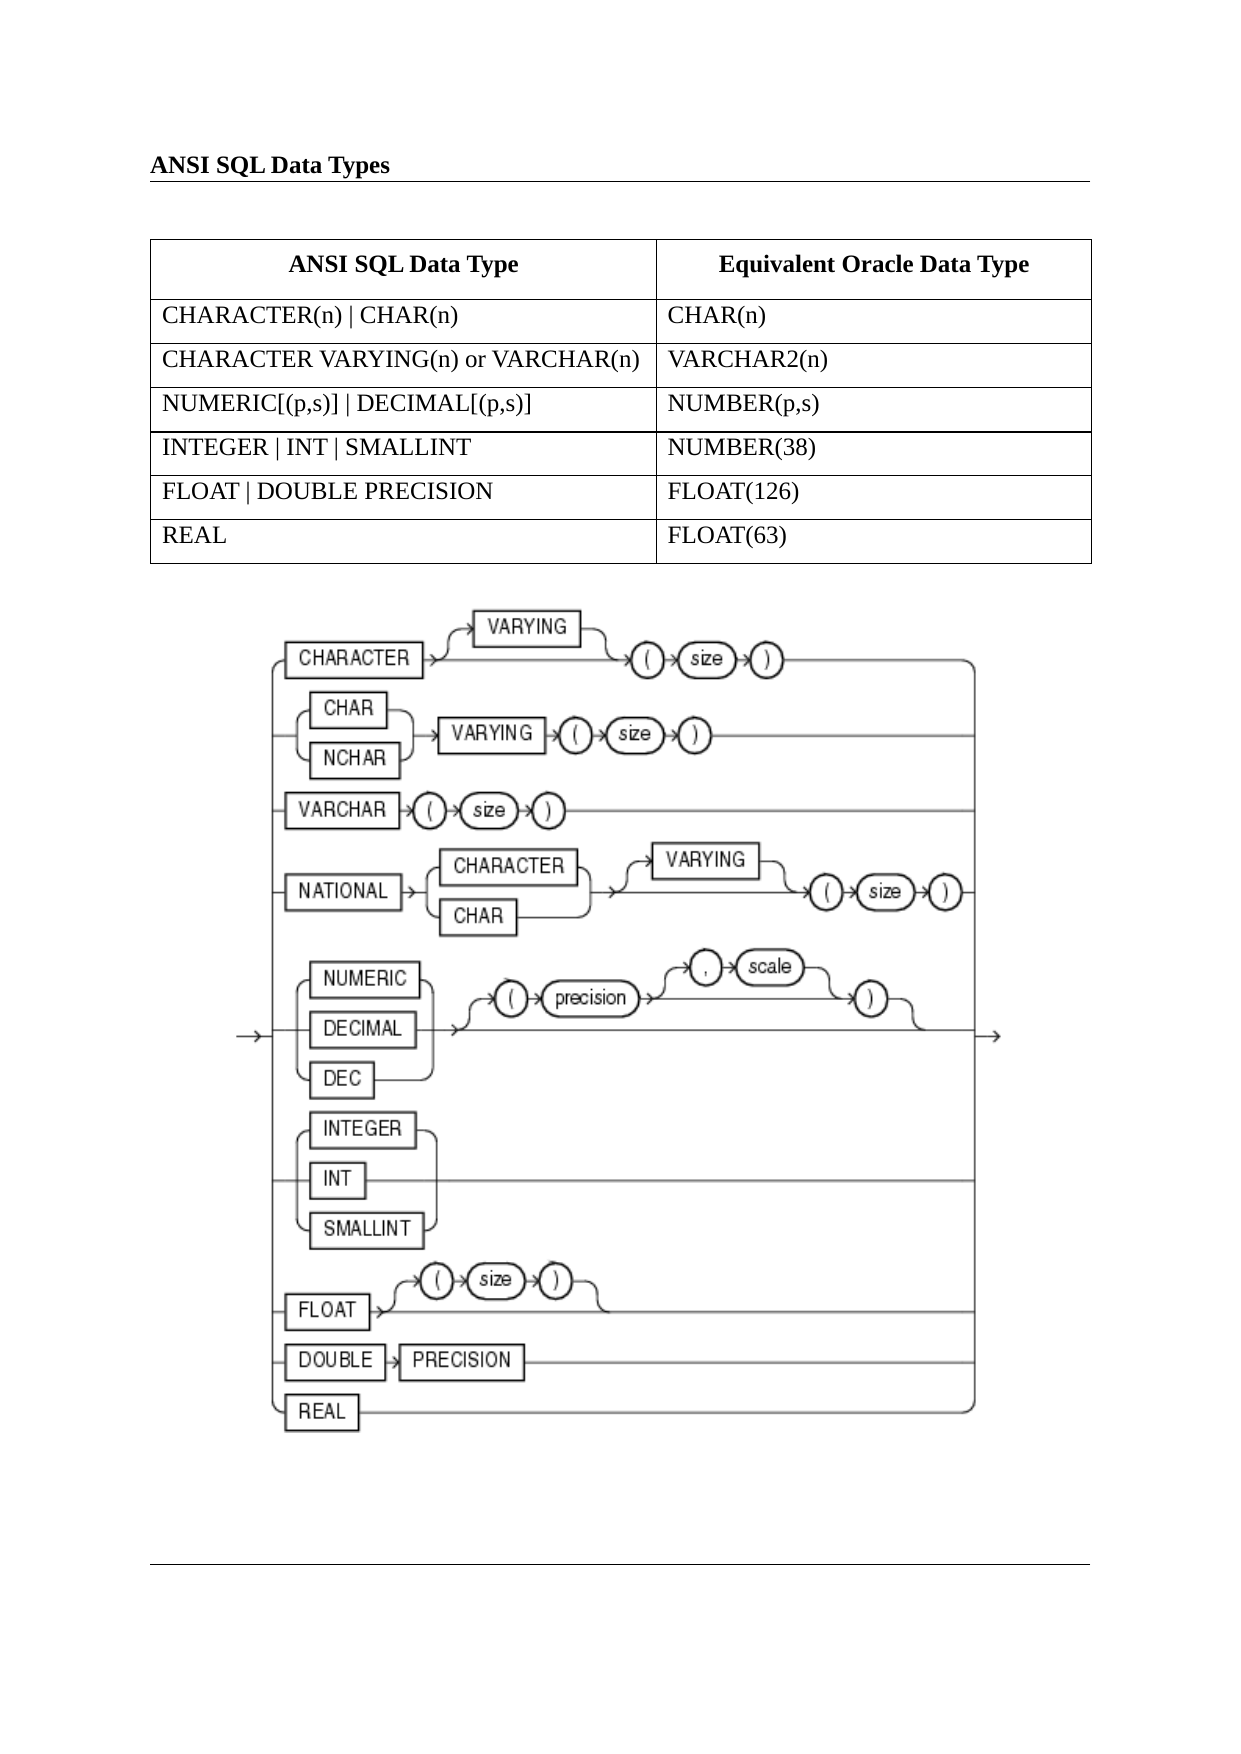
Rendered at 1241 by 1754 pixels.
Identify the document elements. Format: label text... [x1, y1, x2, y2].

table_cell FLOAT | DOUBLE PRECISION [151, 476, 656, 519]
table_header ANSI SQL Data Type [151, 240, 656, 299]
table_header Equivalent Oracle Data Type [657, 240, 1091, 299]
table_cell INTEGER | INT | SMALLINT [151, 433, 656, 475]
text ANSI SQL Data Types [150, 150, 1090, 181]
table_cell NUMBER(p,s) [657, 388, 1091, 431]
table_cell NUMBER(38) [657, 433, 1091, 475]
picture [236, 606, 1004, 1433]
table_cell CHARACTER VARYING(n) or VARCHAR(n) [151, 344, 656, 387]
table_cell FLOAT(126) [657, 476, 1091, 519]
table_cell VARCHAR2(n) [657, 344, 1091, 387]
table_cell NUMERIC[(p,s)] | DECIMAL[(p,s)] [151, 388, 656, 431]
table_cell REAL [151, 520, 656, 562]
table_cell CHAR(n) [657, 300, 1091, 343]
table_cell CHARACTER(n) | CHAR(n) [151, 300, 656, 343]
table_cell FLOAT(63) [657, 520, 1091, 562]
